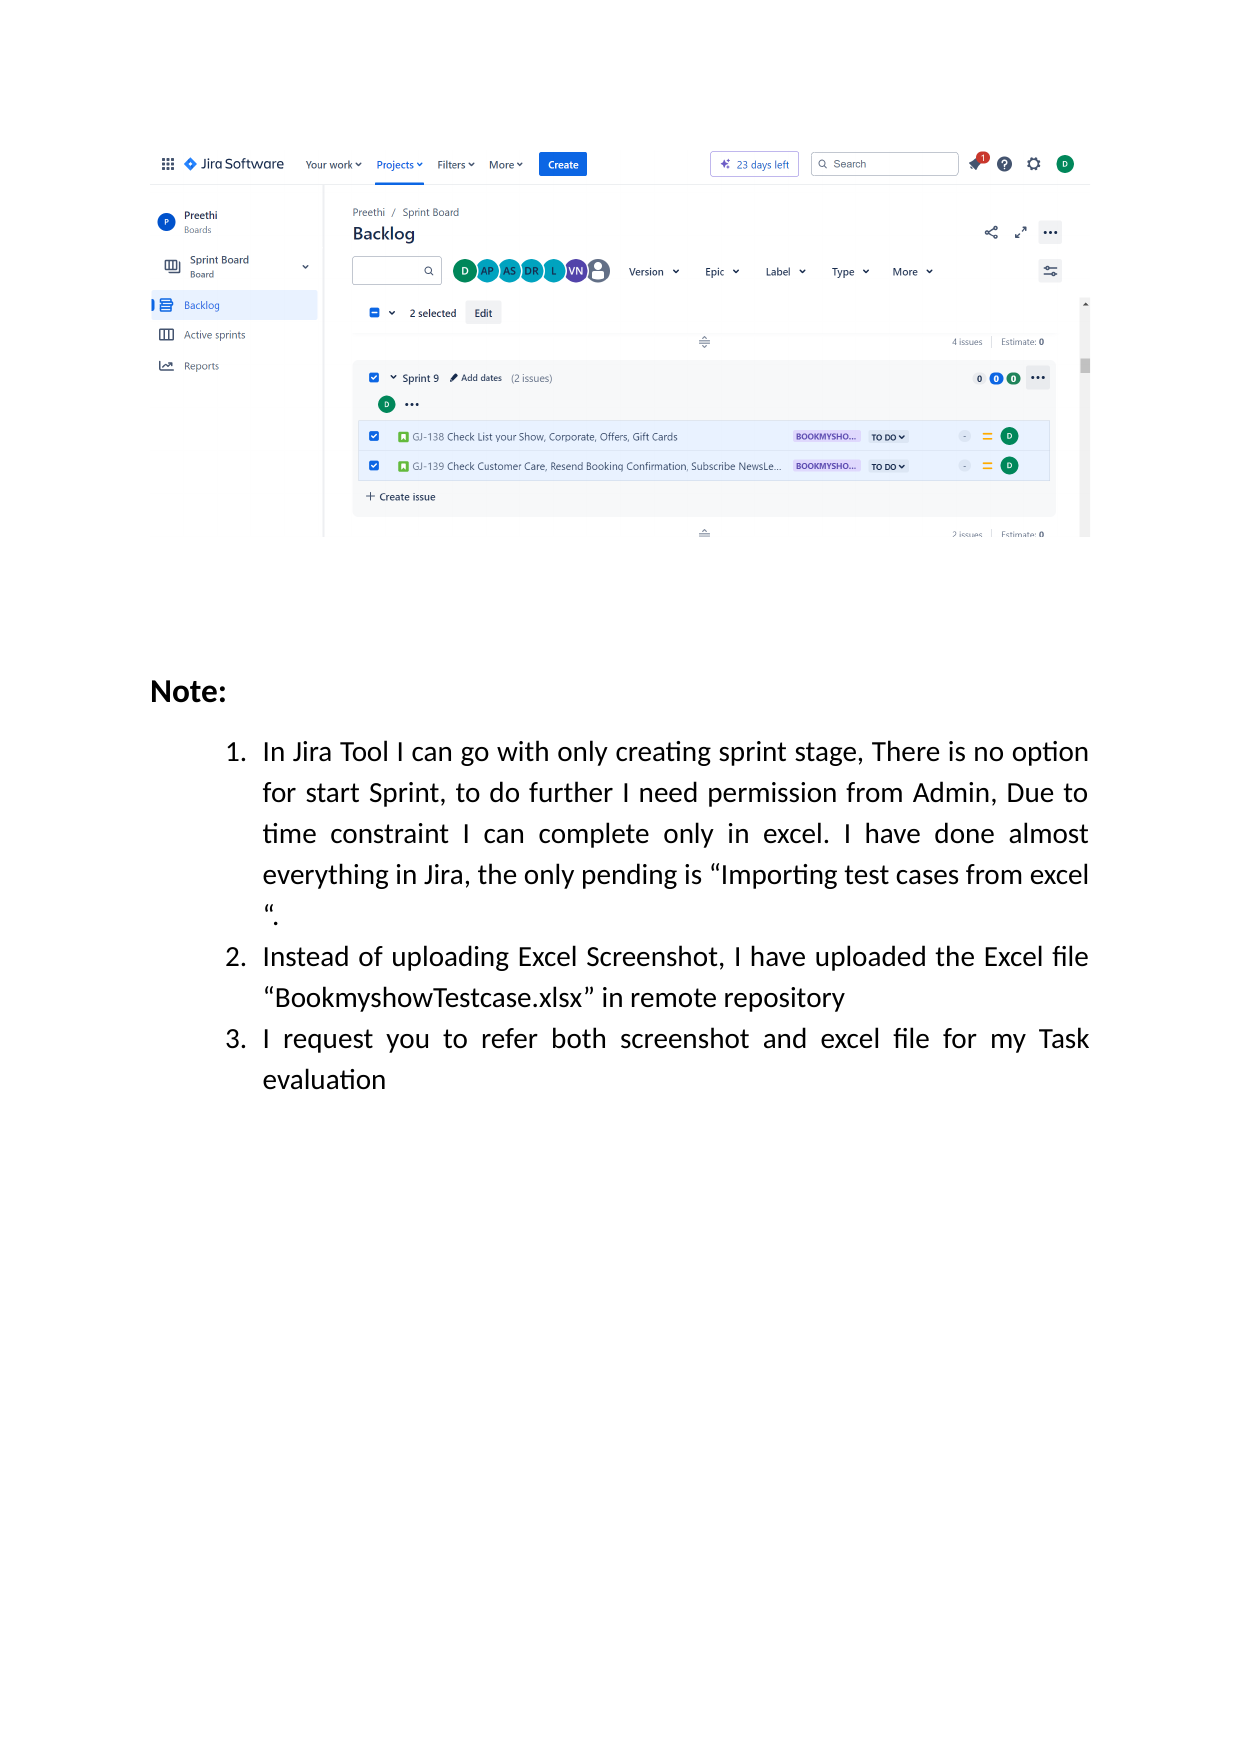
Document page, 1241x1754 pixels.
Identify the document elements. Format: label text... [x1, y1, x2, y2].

text Note: [150, 670, 1090, 711]
picture [150, 150, 1091, 537]
list Instead of uploading Excel Screenshot, I have uploaded the Excel file “BookmyshowTestcase.xlsx” in remote repository [225, 938, 1090, 1014]
list I request you to refer both screenshot and excel file for my Task evaluation [225, 1020, 1090, 1096]
list In Jira Tool I can go with only creating sprint stage, There is no option for start Sprint, to do further I need permission from Admin, Due to time constraint I can complete only in excel. I have done almost everything in Jira, the only pending is “Importing test cases from excel “. [225, 733, 1090, 933]
